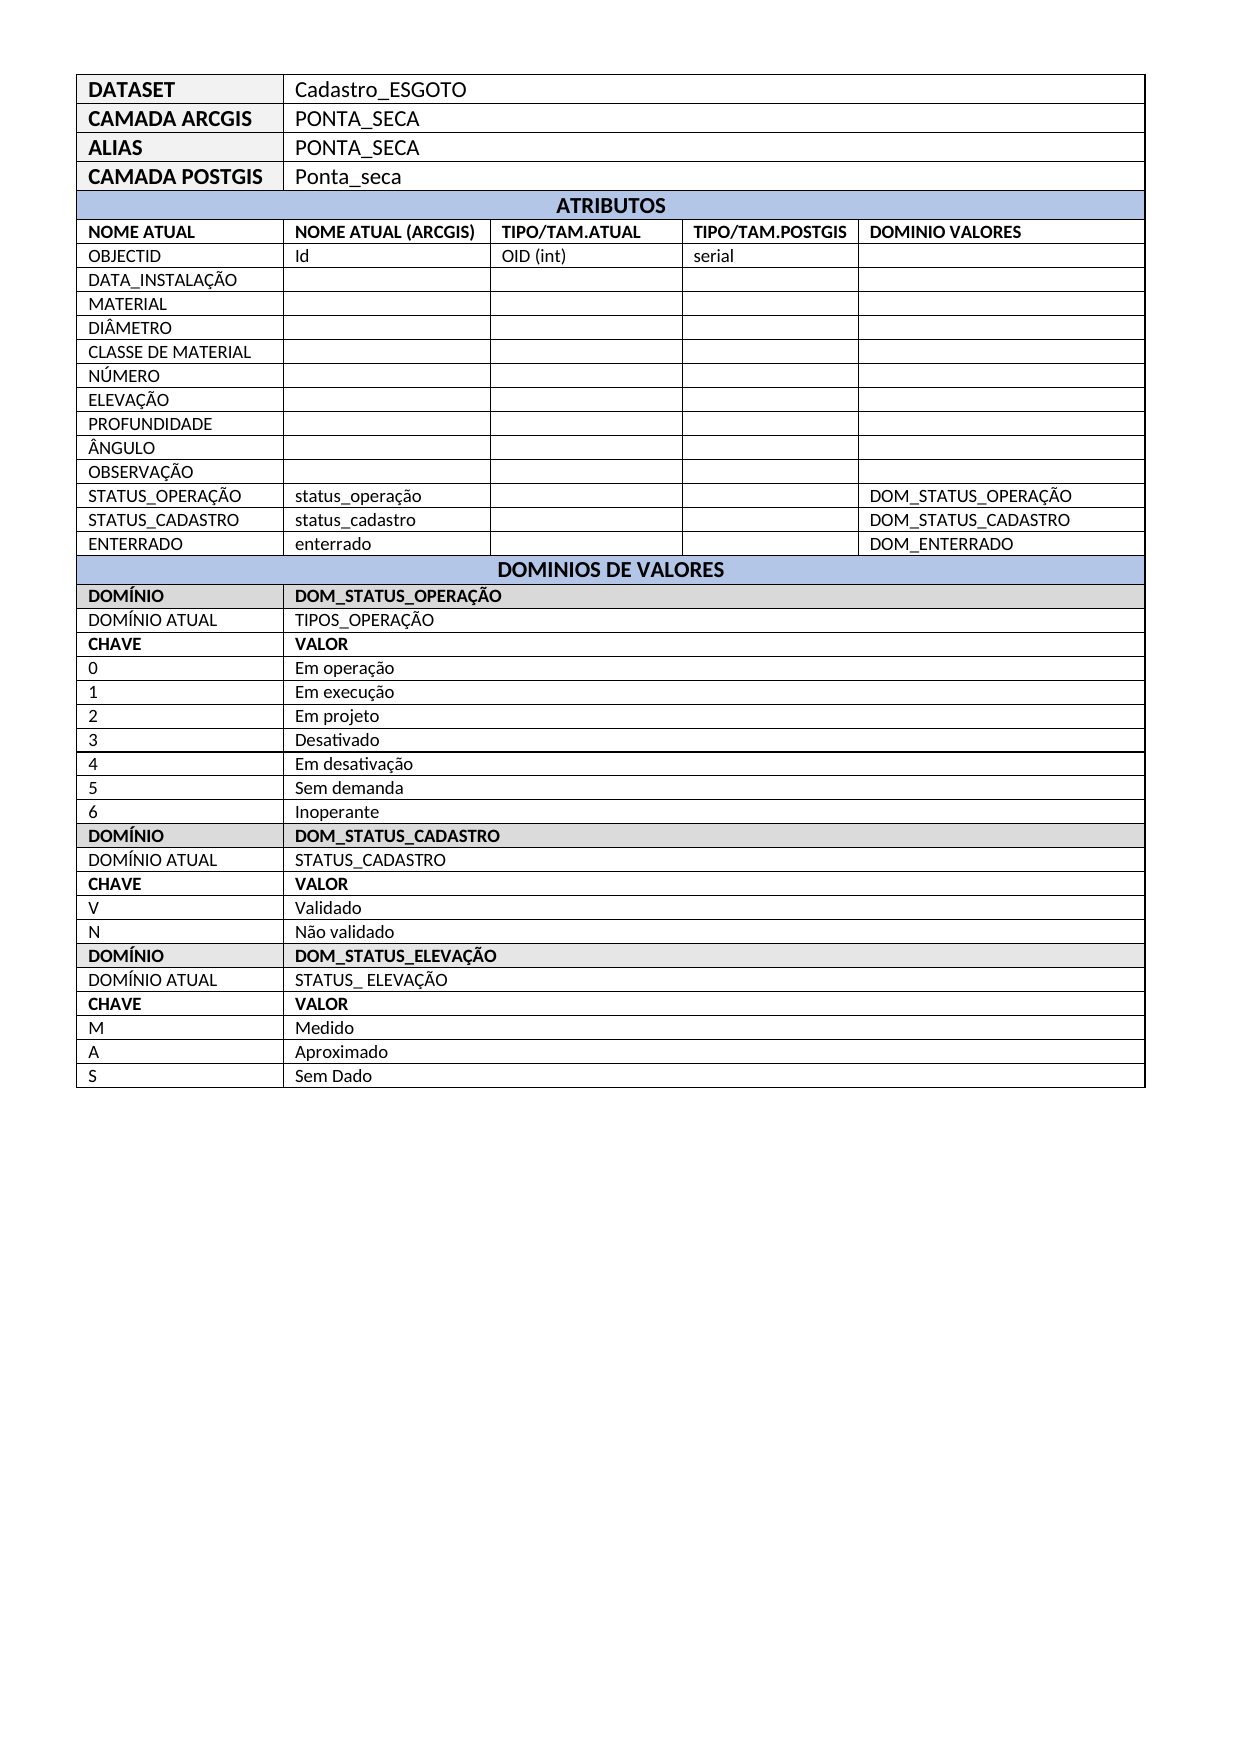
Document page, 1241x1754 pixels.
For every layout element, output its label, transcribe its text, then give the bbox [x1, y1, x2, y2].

table_cell DOM_STATUS_OPERAÇÃO [859, 484, 1144, 507]
table_cell Sem demanda [284, 776, 1144, 799]
table_cell OBJECTID [77, 244, 283, 267]
table_cell Inoperante [284, 800, 1144, 823]
table_cell [683, 532, 858, 554]
table_cell 6 [77, 800, 283, 823]
table_cell [284, 388, 490, 411]
table_cell DOMINIO VALORES [859, 220, 1144, 243]
table_cell [683, 388, 858, 411]
table_cell N [77, 920, 283, 943]
table_cell Em execução [284, 681, 1144, 703]
table_cell [491, 484, 682, 507]
table_cell DOMÍNIO [77, 585, 283, 608]
table_cell CHAVE [77, 872, 283, 895]
table_cell STATUS_CADASTRO [284, 848, 1144, 871]
table_cell DOM_STATUS_OPERAÇÃO [284, 585, 1144, 608]
table_cell [859, 244, 1144, 267]
table_cell ENTERRADO [77, 532, 283, 554]
table_cell NÚMERO [77, 364, 283, 387]
table_cell [859, 388, 1144, 411]
table_cell PROFUNDIDADE [77, 412, 283, 435]
table_cell [683, 484, 858, 507]
table_cell [683, 340, 858, 363]
table_cell S [77, 1064, 283, 1087]
table_cell [284, 412, 490, 435]
table_cell DOMÍNIO ATUAL [77, 609, 283, 632]
table_cell [859, 268, 1144, 291]
table_cell OID (int) [491, 244, 682, 267]
table_cell [491, 388, 682, 411]
table_cell 2 [77, 705, 283, 727]
table_cell DOMÍNIO [77, 944, 283, 967]
table_cell [859, 340, 1144, 363]
table_cell [683, 508, 858, 531]
table_cell [683, 292, 858, 315]
table_cell [859, 316, 1144, 339]
table_cell DOM_STATUS_CADASTRO [284, 824, 1144, 847]
table_cell [491, 316, 682, 339]
table_cell [491, 508, 682, 531]
table_cell [859, 436, 1144, 459]
table_cell Id [284, 244, 490, 267]
table_cell ÂNGULO [77, 436, 283, 459]
table_cell Em desativação [284, 753, 1144, 775]
table_header DATASET [77, 75, 283, 103]
table_cell [284, 316, 490, 339]
table_cell Validado [284, 896, 1144, 919]
table_cell Aproximado [284, 1040, 1144, 1063]
table_cell CAMADA ARCGIS [77, 104, 283, 132]
table_cell Sem Dado [284, 1064, 1144, 1087]
table_cell [284, 436, 490, 459]
table_cell CAMADA POSTGIS [77, 162, 283, 190]
table_cell DOM_STATUS_ELEVAÇÃO [284, 944, 1144, 967]
table_cell Desativado [284, 729, 1144, 751]
table_cell [859, 412, 1144, 435]
table_header Cadastro_ESGOTO [284, 75, 1144, 103]
table_cell [683, 412, 858, 435]
table_cell DOMÍNIO ATUAL [77, 848, 283, 871]
table_cell STATUS_CADASTRO [77, 508, 283, 531]
table_cell [284, 460, 490, 483]
table_cell [683, 460, 858, 483]
table_cell DOM_ENTERRADO [859, 532, 1144, 554]
table_cell ALIAS [77, 133, 283, 161]
table_cell TIPO/TAM.POSTGIS [683, 220, 858, 243]
table_cell ELEVAÇÃO [77, 388, 283, 411]
table_cell STATUS_ ELEVAÇÃO [284, 968, 1144, 991]
table_cell NOME ATUAL [77, 220, 283, 243]
table_cell enterrado [284, 532, 490, 554]
table_cell [284, 268, 490, 291]
table_cell Ponta_seca [284, 162, 1144, 190]
table_cell TIPO/TAM.ATUAL [491, 220, 682, 243]
table_cell MATERIAL [77, 292, 283, 315]
table_cell DOMÍNIO ATUAL [77, 968, 283, 991]
table_cell Em operação [284, 657, 1144, 679]
table_cell [859, 292, 1144, 315]
table_cell PONTA_SECA [284, 104, 1144, 132]
table_cell DOMÍNIO [77, 824, 283, 847]
table_cell 0 [77, 657, 283, 679]
table_cell [491, 268, 682, 291]
table_cell [491, 532, 682, 554]
table_cell CHAVE [77, 992, 283, 1015]
table_cell STATUS_OPERAÇÃO [77, 484, 283, 507]
table_cell status_cadastro [284, 508, 490, 531]
table_cell 5 [77, 776, 283, 799]
table_cell VALOR [284, 992, 1144, 1015]
table_cell Medido [284, 1016, 1144, 1039]
table_cell [491, 412, 682, 435]
table_cell [859, 364, 1144, 387]
table_cell [491, 436, 682, 459]
table_cell DOM_STATUS_CADASTRO [859, 508, 1144, 531]
table_cell DIÂMETRO [77, 316, 283, 339]
table_cell PONTA_SECA [284, 133, 1144, 161]
table_cell [683, 364, 858, 387]
table_cell DATA_INSTALAÇÃO [77, 268, 283, 291]
table_cell CLASSE DE MATERIAL [77, 340, 283, 363]
table_cell VALOR [284, 872, 1144, 895]
table_cell DOMINIOS DE VALORES [77, 556, 1144, 584]
table_cell V [77, 896, 283, 919]
table_cell 1 [77, 681, 283, 703]
table_cell [284, 364, 490, 387]
table_cell [859, 460, 1144, 483]
table_cell Não validado [284, 920, 1144, 943]
table_cell [491, 364, 682, 387]
table_cell ATRIBUTOS [77, 191, 1144, 219]
table_cell status_operação [284, 484, 490, 507]
table_cell TIPOS_OPERAÇÃO [284, 609, 1144, 632]
table_cell [683, 268, 858, 291]
table_cell CHAVE [77, 633, 283, 656]
table_cell [491, 340, 682, 363]
table_cell A [77, 1040, 283, 1063]
table_cell [683, 316, 858, 339]
table_cell 4 [77, 753, 283, 775]
table_cell [284, 340, 490, 363]
table_cell Em projeto [284, 705, 1144, 727]
table_cell VALOR [284, 633, 1144, 656]
table_cell NOME ATUAL (ARCGIS) [284, 220, 490, 243]
table_cell M [77, 1016, 283, 1039]
table_cell [491, 292, 682, 315]
table_cell serial [683, 244, 858, 267]
table_cell OBSERVAÇÃO [77, 460, 283, 483]
table_cell [284, 292, 490, 315]
table_cell [491, 460, 682, 483]
table_cell 3 [77, 729, 283, 751]
table_cell [683, 436, 858, 459]
